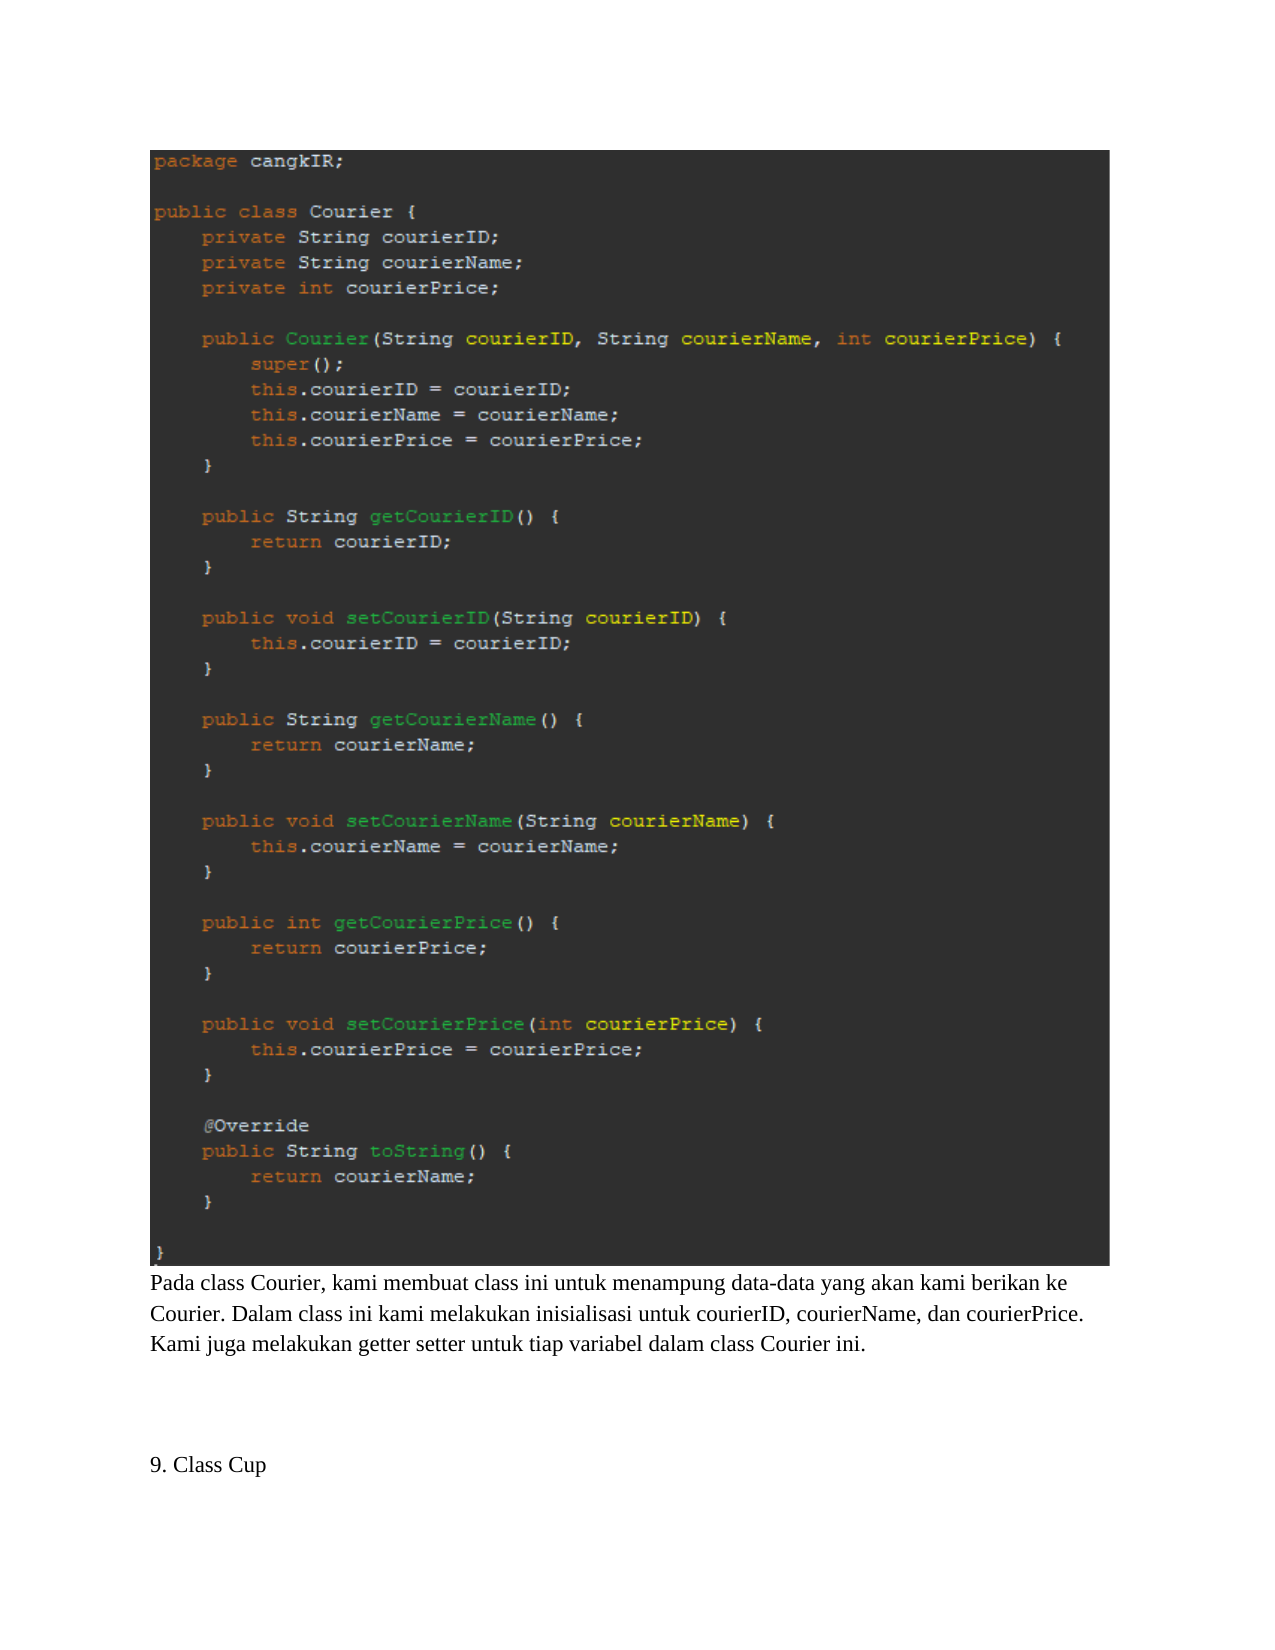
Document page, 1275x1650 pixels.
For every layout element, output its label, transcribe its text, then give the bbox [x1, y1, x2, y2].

text 9. Class Cup [150, 1451, 1125, 1477]
picture [150, 150, 1110, 1266]
text Pada class Courier, kami membuat class ini untuk menampung data-data yang akan kami berikan ke Courier. Dalam class ini kami melakukan inisialisasi untuk courierID, courierName, dan courierPrice. Kami juga melakukan getter setter untuk tiap variabel dalam class Courier ini. [150, 1269, 1125, 1356]
